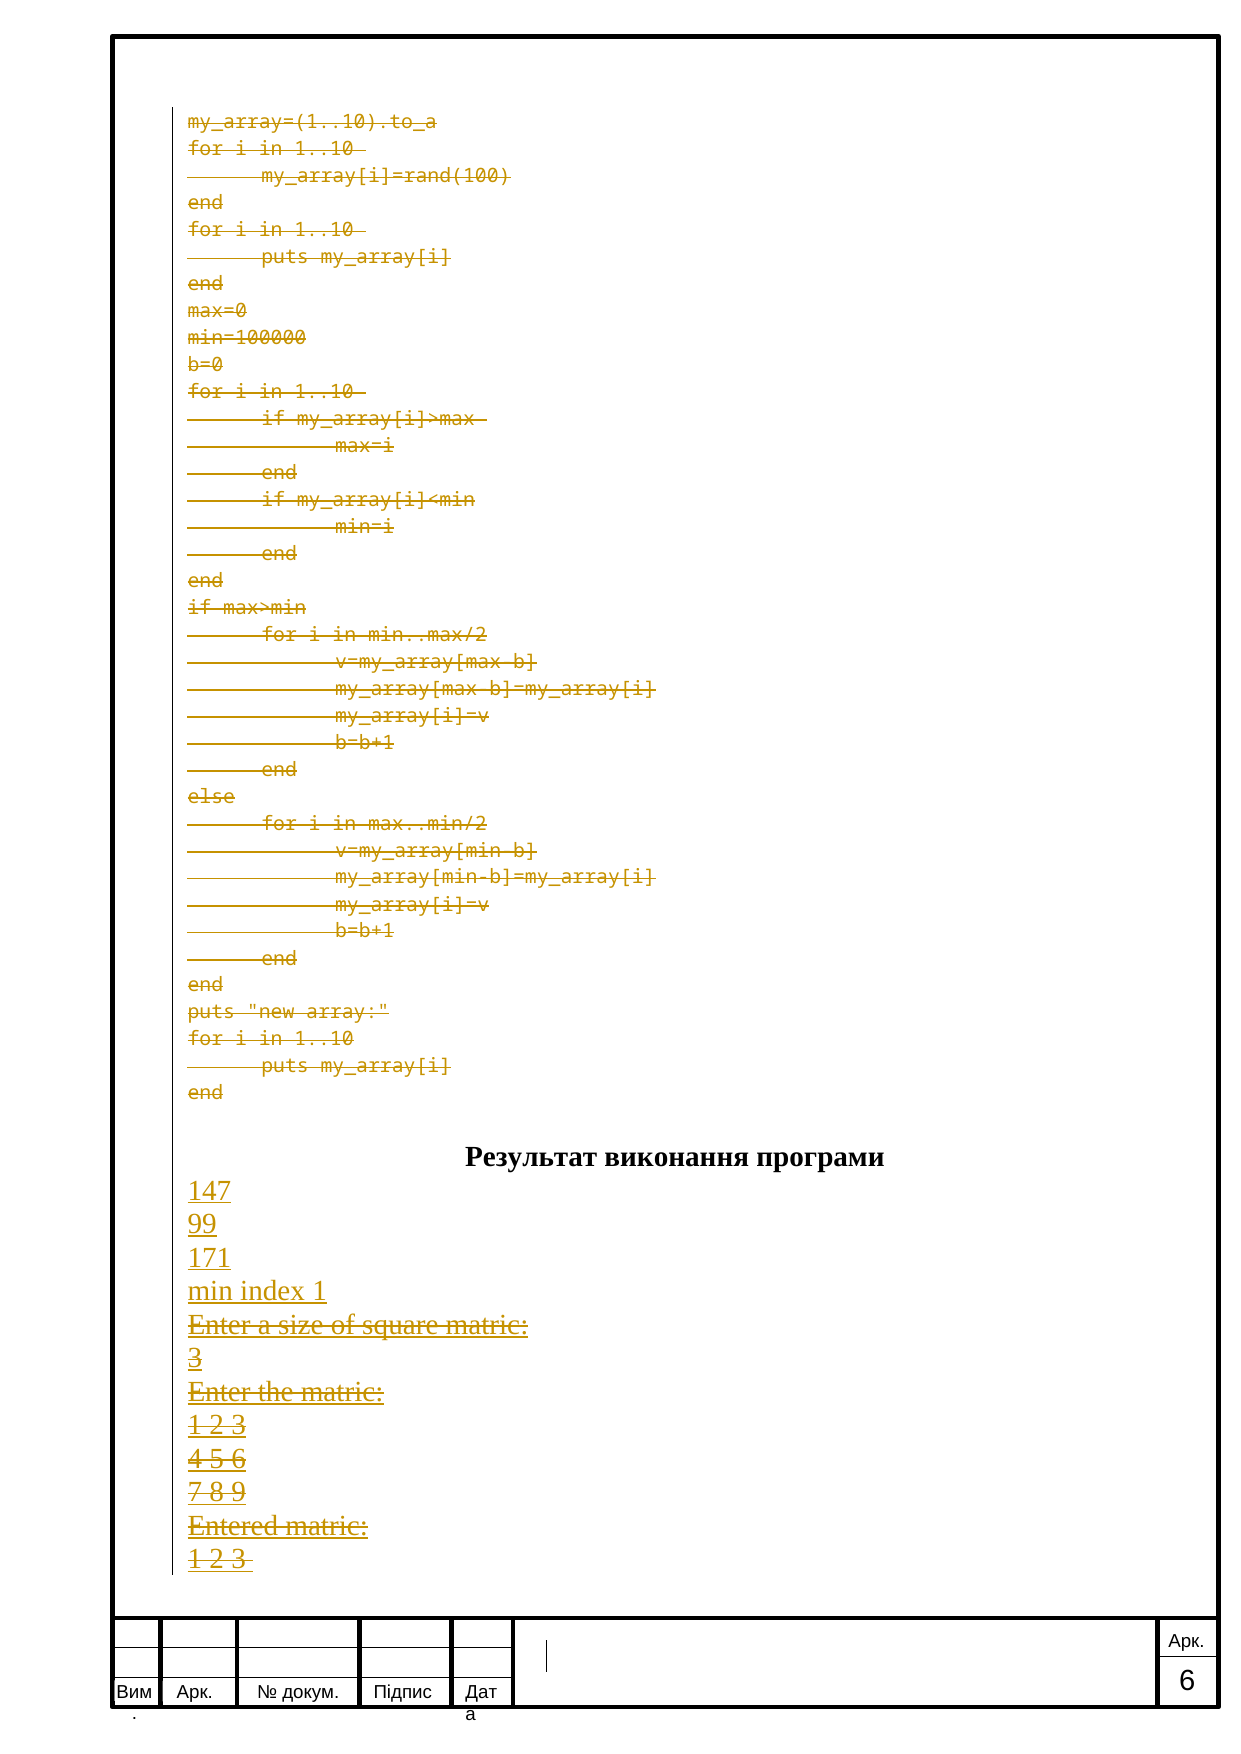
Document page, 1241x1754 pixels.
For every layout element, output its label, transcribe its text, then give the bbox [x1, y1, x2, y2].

text Результат виконання програми [187, 1139, 1162, 1173]
